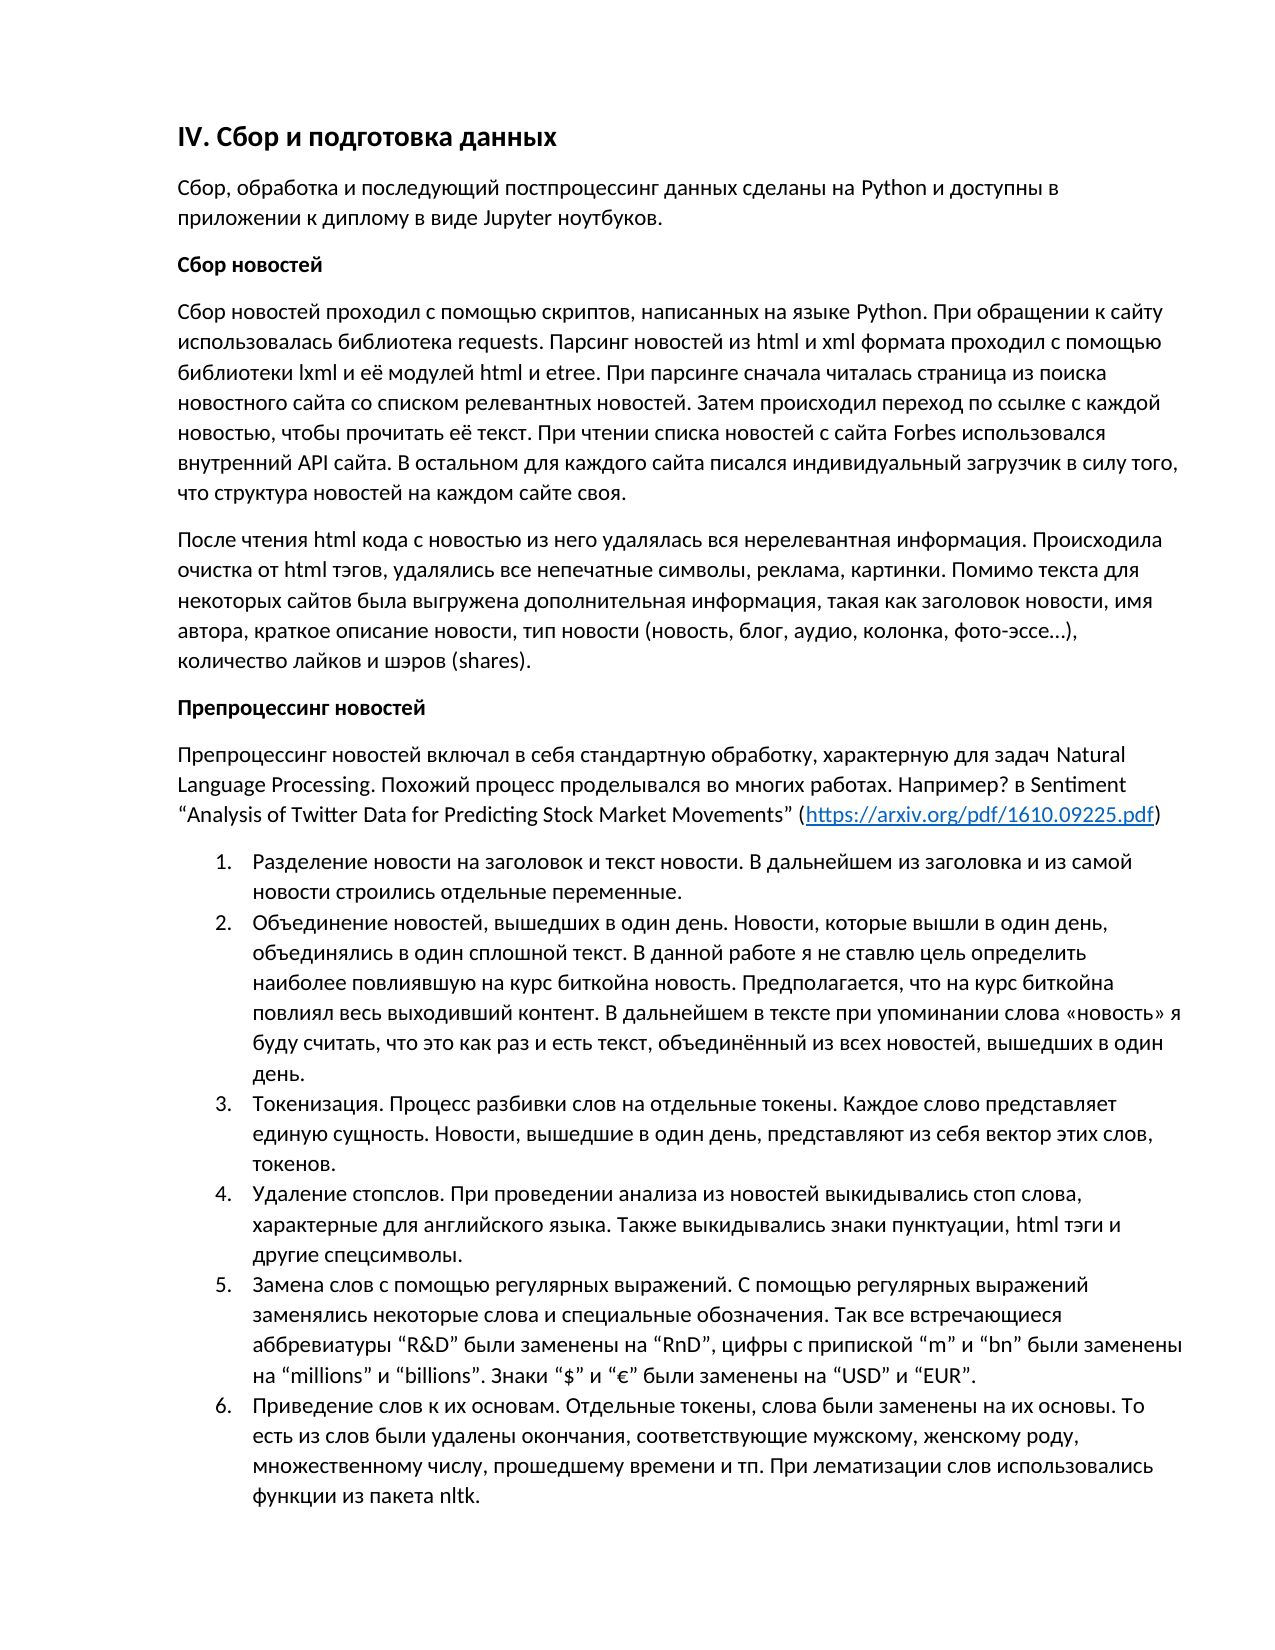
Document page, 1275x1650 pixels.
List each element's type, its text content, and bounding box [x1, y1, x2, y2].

text Препроцессинг новостей [177, 693, 1186, 721]
list Токенизация. Процесс разбивки слов на отдельные токены. Каждое слово представляет единую сущность. Новости, вышедшие в один день, представляют из себя вектор этих слов, токенов. [215, 1089, 1186, 1177]
list Разделение новости на заголовок и текст новости. В дальнейшем из заголовка и из самой новости строились отдельные переменные. [215, 847, 1186, 905]
text Сбор, обработка и последующий постпроцессинг данных сделаны на Python и доступны в приложении к диплому в виде Jupyter ноутбуков. [177, 173, 1186, 231]
list Приведение слов к их основам. Отдельные токены, слова были заменены на их основы. То есть из слов были удалены окончания, соответствующие мужскому, женскому роду, множественному числу, прошедшему времени и тп. При лематизации слов использовались функции из пакета nltk. [215, 1391, 1186, 1509]
list Объединение новостей, вышедших в один день. Новости, которые вышли в один день, объединялись в один сплошной текст. В данной работе я не ставлю цель определить наиболее повлиявшую на курс биткойна новость. Предполагается, что на курс биткойна повлиял весь выходивший контент. В дальнейшем в тексте при упоминании слова «новость» я буду считать, что это как раз и есть текст, объединённый из всех новостей, вышедших в один день. [215, 908, 1186, 1087]
list Замена слов с помощью регулярных выражений. С помощью регулярных выражений заменялись некоторые слова и специальные обозначения. Так все встречающиеся аббревиатуры “R&D” были заменены на “RnD”, цифры с припиской “m” и “bn” были заменены на “millions” и “billions”. Знаки “$” и “€” были заменены на “USD” и “EUR”. [215, 1270, 1186, 1389]
text IV. Сбор и подготовка данных [177, 118, 1186, 154]
text Препроцессинг новостей включал в себя стандартную обработку, характерную для задач Natural Language Processing. Похожий процесс проделывался во многих работах. Например? в Sentiment “Analysis of Twitter Data for Predicting Stock Market Movements” (https://arxiv.org/pdf/1610.09225.pdf) [177, 740, 1186, 828]
text После чтения html кода с новостью из него удалялась вся нерелевантная информация. Происходила очистка от html тэгов, удалялись все непечатные символы, реклама, картинки. Помимо текста для некоторых сайтов была выгружена дополнительная информация, такая как заголовок новости, имя автора, краткое описание новости, тип новости (новость, блог, аудио, колонка, фото-эссе…), количество лайков и шэров (shares). [177, 525, 1186, 674]
text Сбор новостей проходил с помощью скриптов, написанных на языке Python. При обращении к сайту использовалась библиотека requests. Парсинг новостей из html и xml формата проходил с помощью библиотеки lxml и её модулей html и etree. При парсинге сначала читалась страница из поиска новостного сайта со списком релевантных новостей. Затем происходил переход по ссылке с каждой новостью, чтобы прочитать её текст. При чтении списка новостей с сайта Forbes использовался внутренний API сайта. В остальном для каждого сайта писался индивидуальный загрузчик в силу того, что структура новостей на каждом сайте своя. [177, 297, 1186, 506]
list Удаление стопслов. При проведении анализа из новостей выкидывались стоп слова, характерные для английского языка. Также выкидывались знаки пунктуации, html тэги и другие спецсимволы. [215, 1179, 1186, 1268]
text Сбор новостей [177, 250, 1186, 278]
